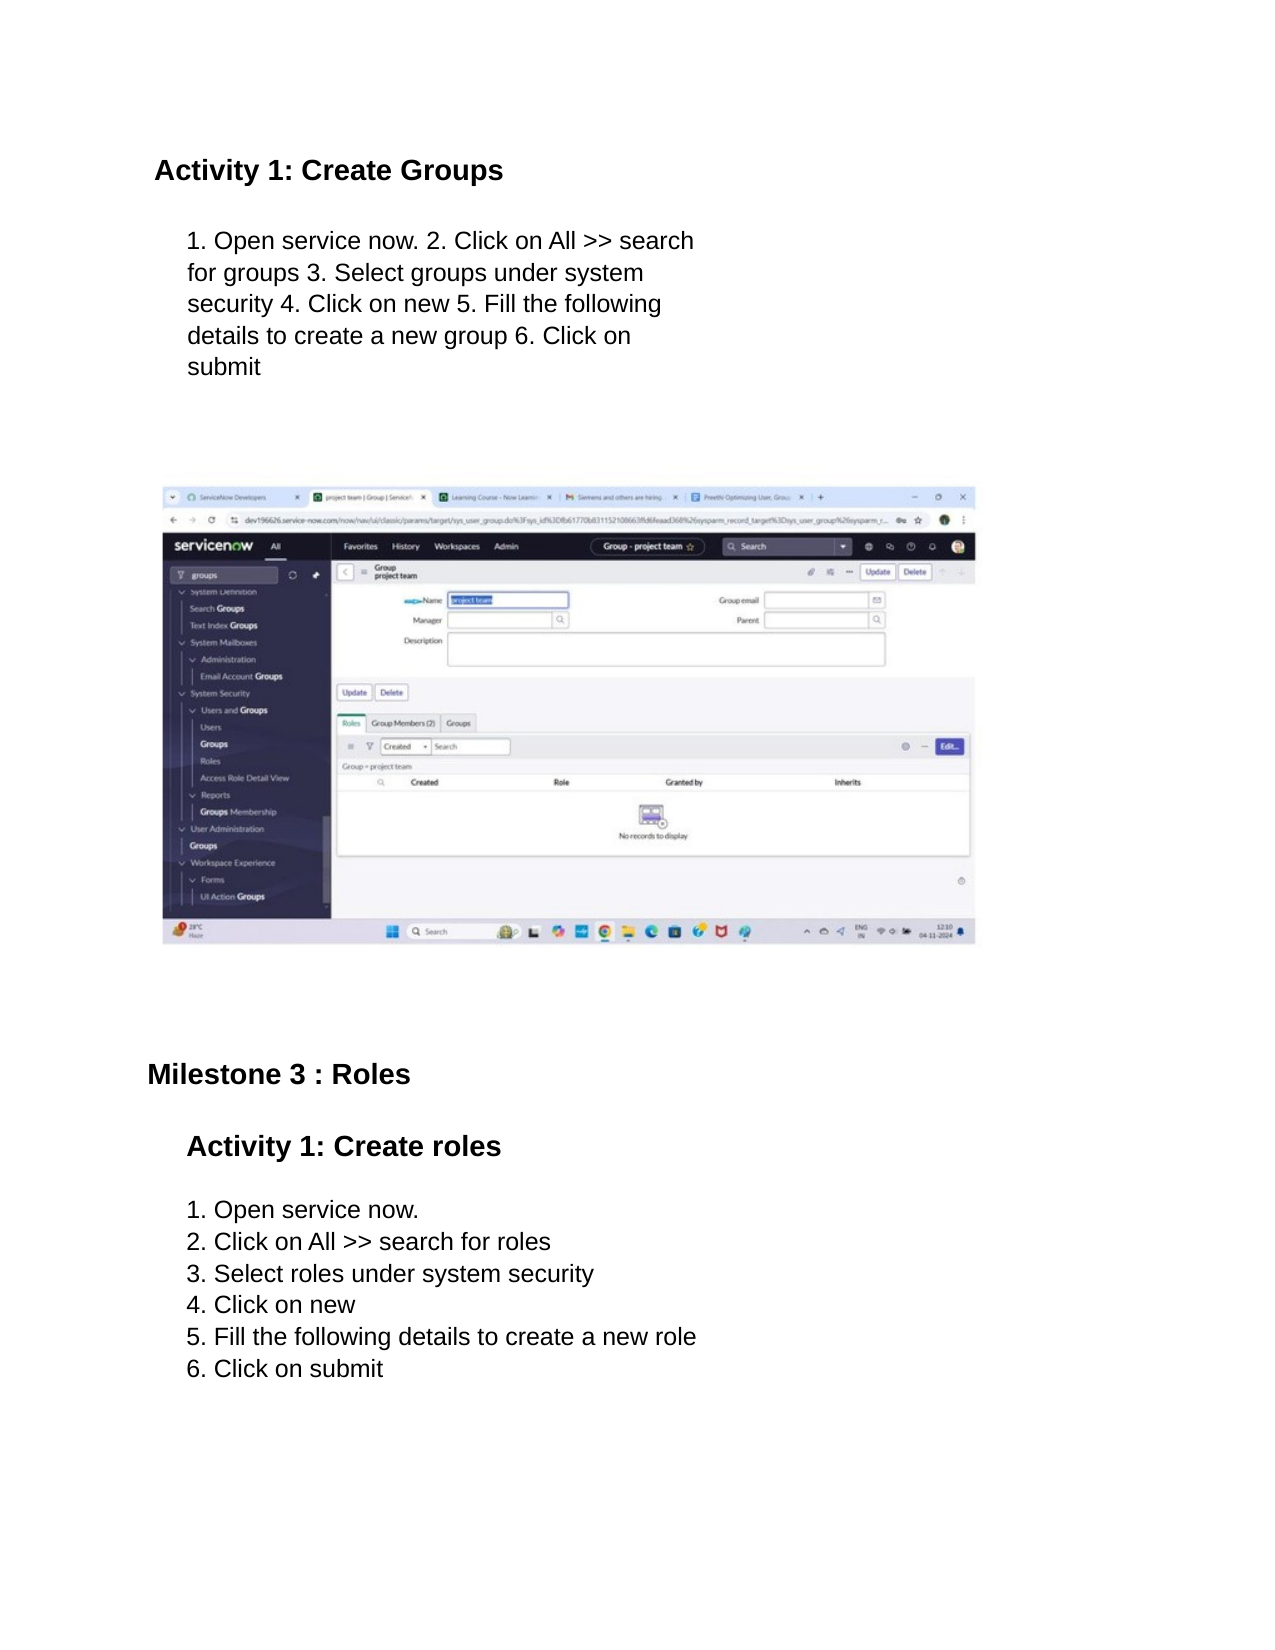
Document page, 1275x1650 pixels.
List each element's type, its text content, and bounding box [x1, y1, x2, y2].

list Open service now. [186, 1195, 1172, 1224]
picture [162, 427, 1138, 976]
text 1. Open service now. 2. Click on All >> search for groups 3. Select groups under system security 4. Click on new 5. Fill the following details to create a new group 6. Click on submit [186, 226, 704, 381]
list Click on submit [186, 1354, 1172, 1383]
text Activity 1: Create roles [186, 1129, 1172, 1162]
text Milestone 3 : Roles [147, 1057, 1172, 1091]
list Select roles under system security [186, 1259, 1172, 1287]
list Fill the following details to create a new role [186, 1322, 1172, 1351]
list Click on All >> search for roles [186, 1227, 1172, 1256]
text Activity 1: Create Groups [147, 153, 1172, 187]
list Click on new [186, 1291, 1172, 1319]
